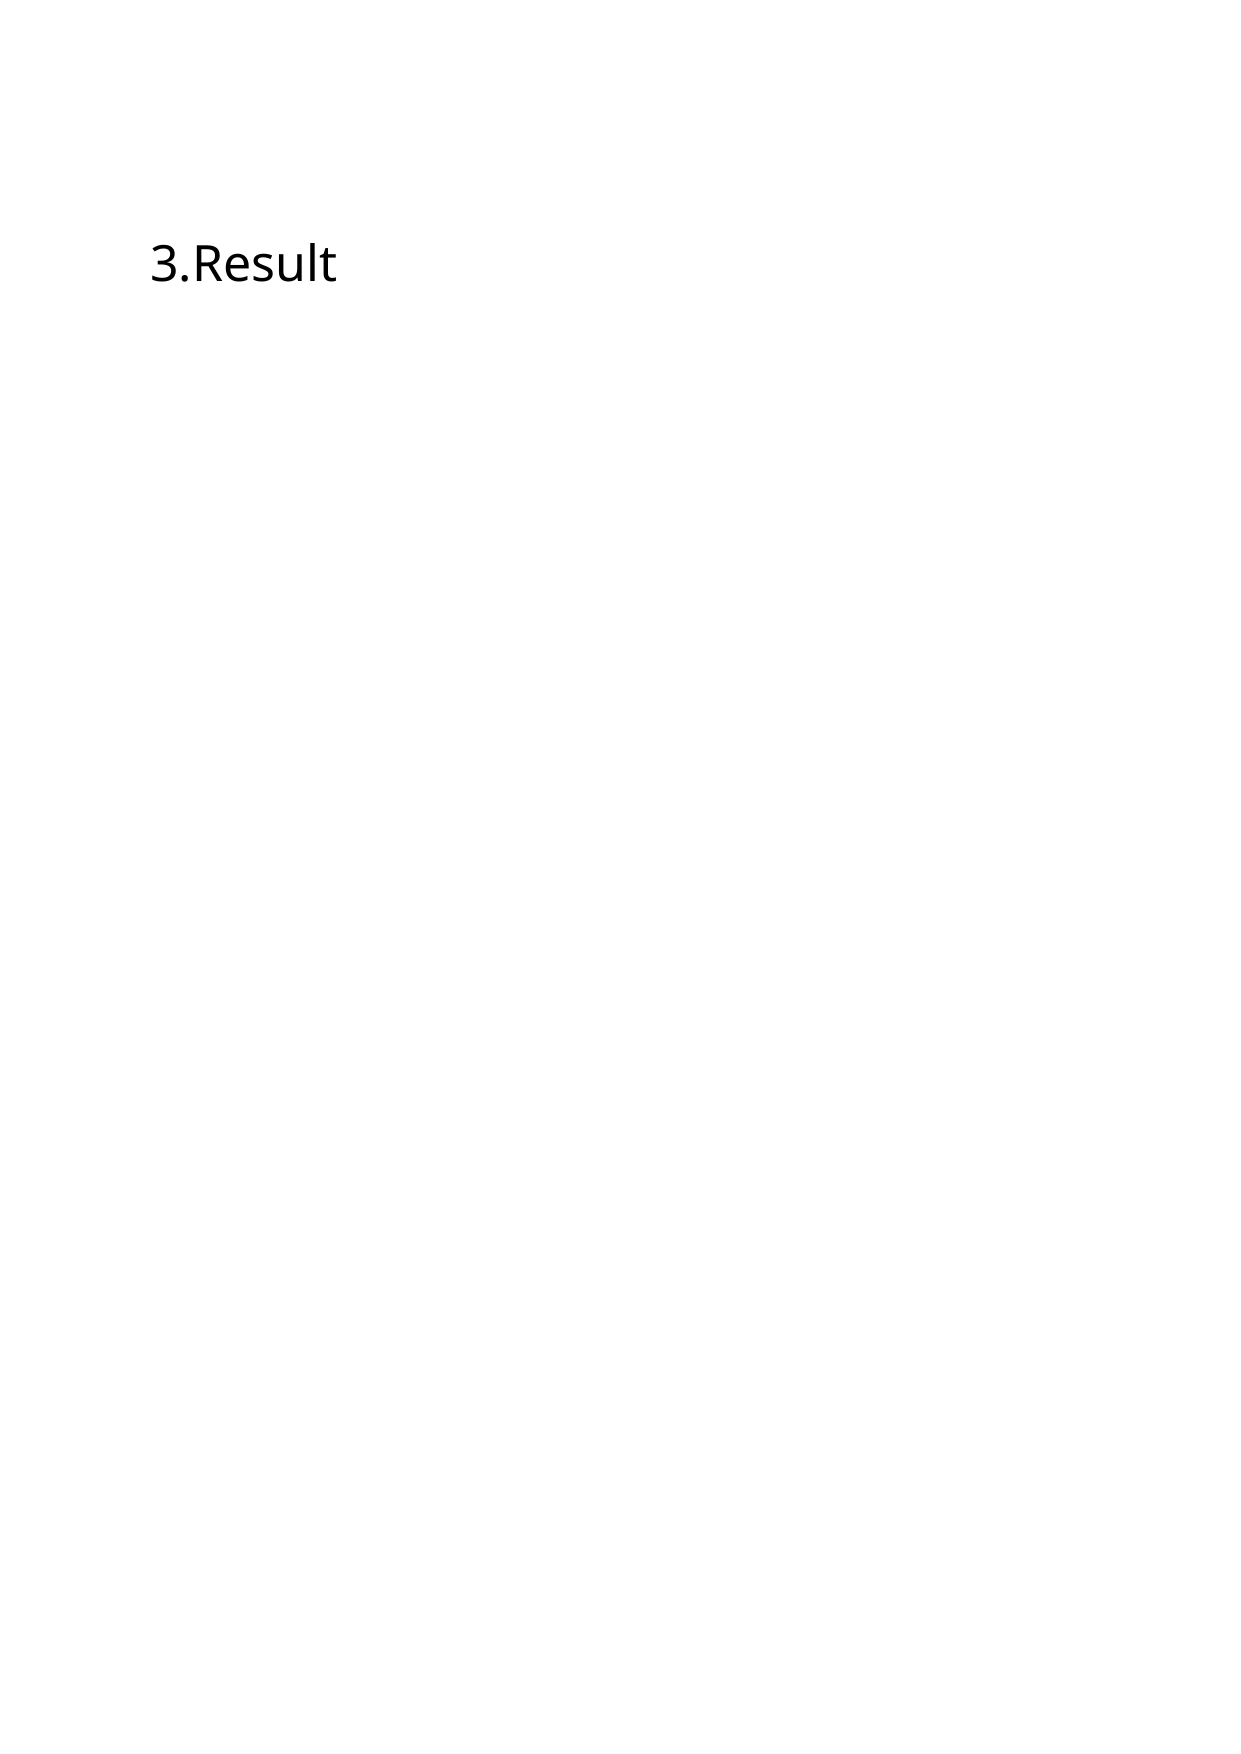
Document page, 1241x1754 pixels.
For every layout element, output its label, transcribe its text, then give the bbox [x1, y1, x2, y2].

text 3.Result [150, 228, 1090, 296]
